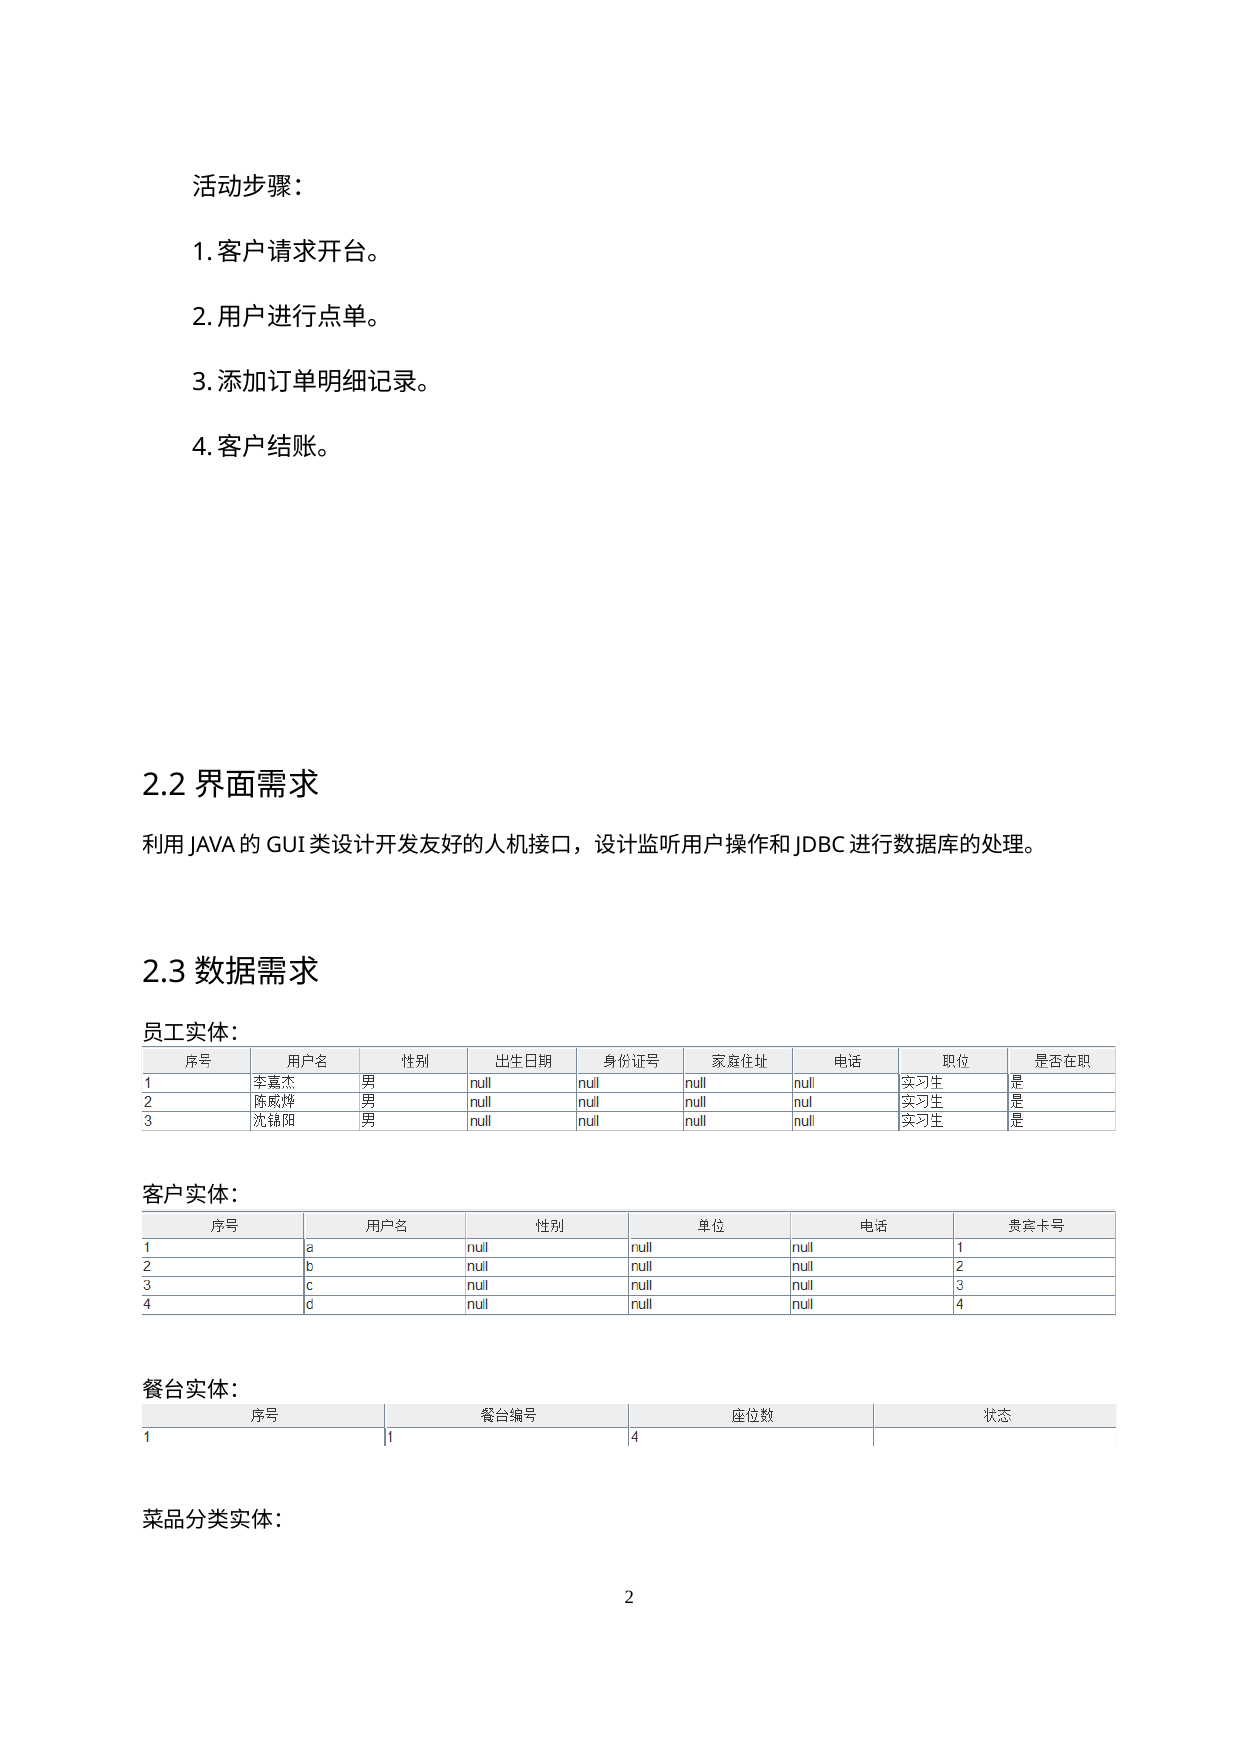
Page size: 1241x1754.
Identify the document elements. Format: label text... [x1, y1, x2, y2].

picture [141, 1046, 1116, 1131]
text 活动步骤： [142, 152, 1116, 217]
text 菜品分类实体： [142, 1502, 1116, 1534]
text 员工实体： [142, 1014, 1116, 1046]
list 客户结账。 [142, 412, 1116, 477]
list 添加订单明细记录。 [142, 347, 1116, 412]
text 利用JAVA的GUI类设计开发友好的人机接口，设计监听用户操作和JDBC进行数据库的处理。 [142, 827, 1116, 859]
picture [141, 1209, 1116, 1316]
text 客户实体： [142, 1177, 1116, 1209]
list 客户请求开台。 [142, 217, 1116, 282]
picture [141, 1404, 1117, 1446]
list 用户进行点单。 [142, 282, 1116, 347]
subtitle 2.2 界面需求 [142, 749, 1116, 814]
text 餐台实体： [142, 1372, 1116, 1404]
subtitle 2.3 数据需求 [142, 937, 1116, 1002]
